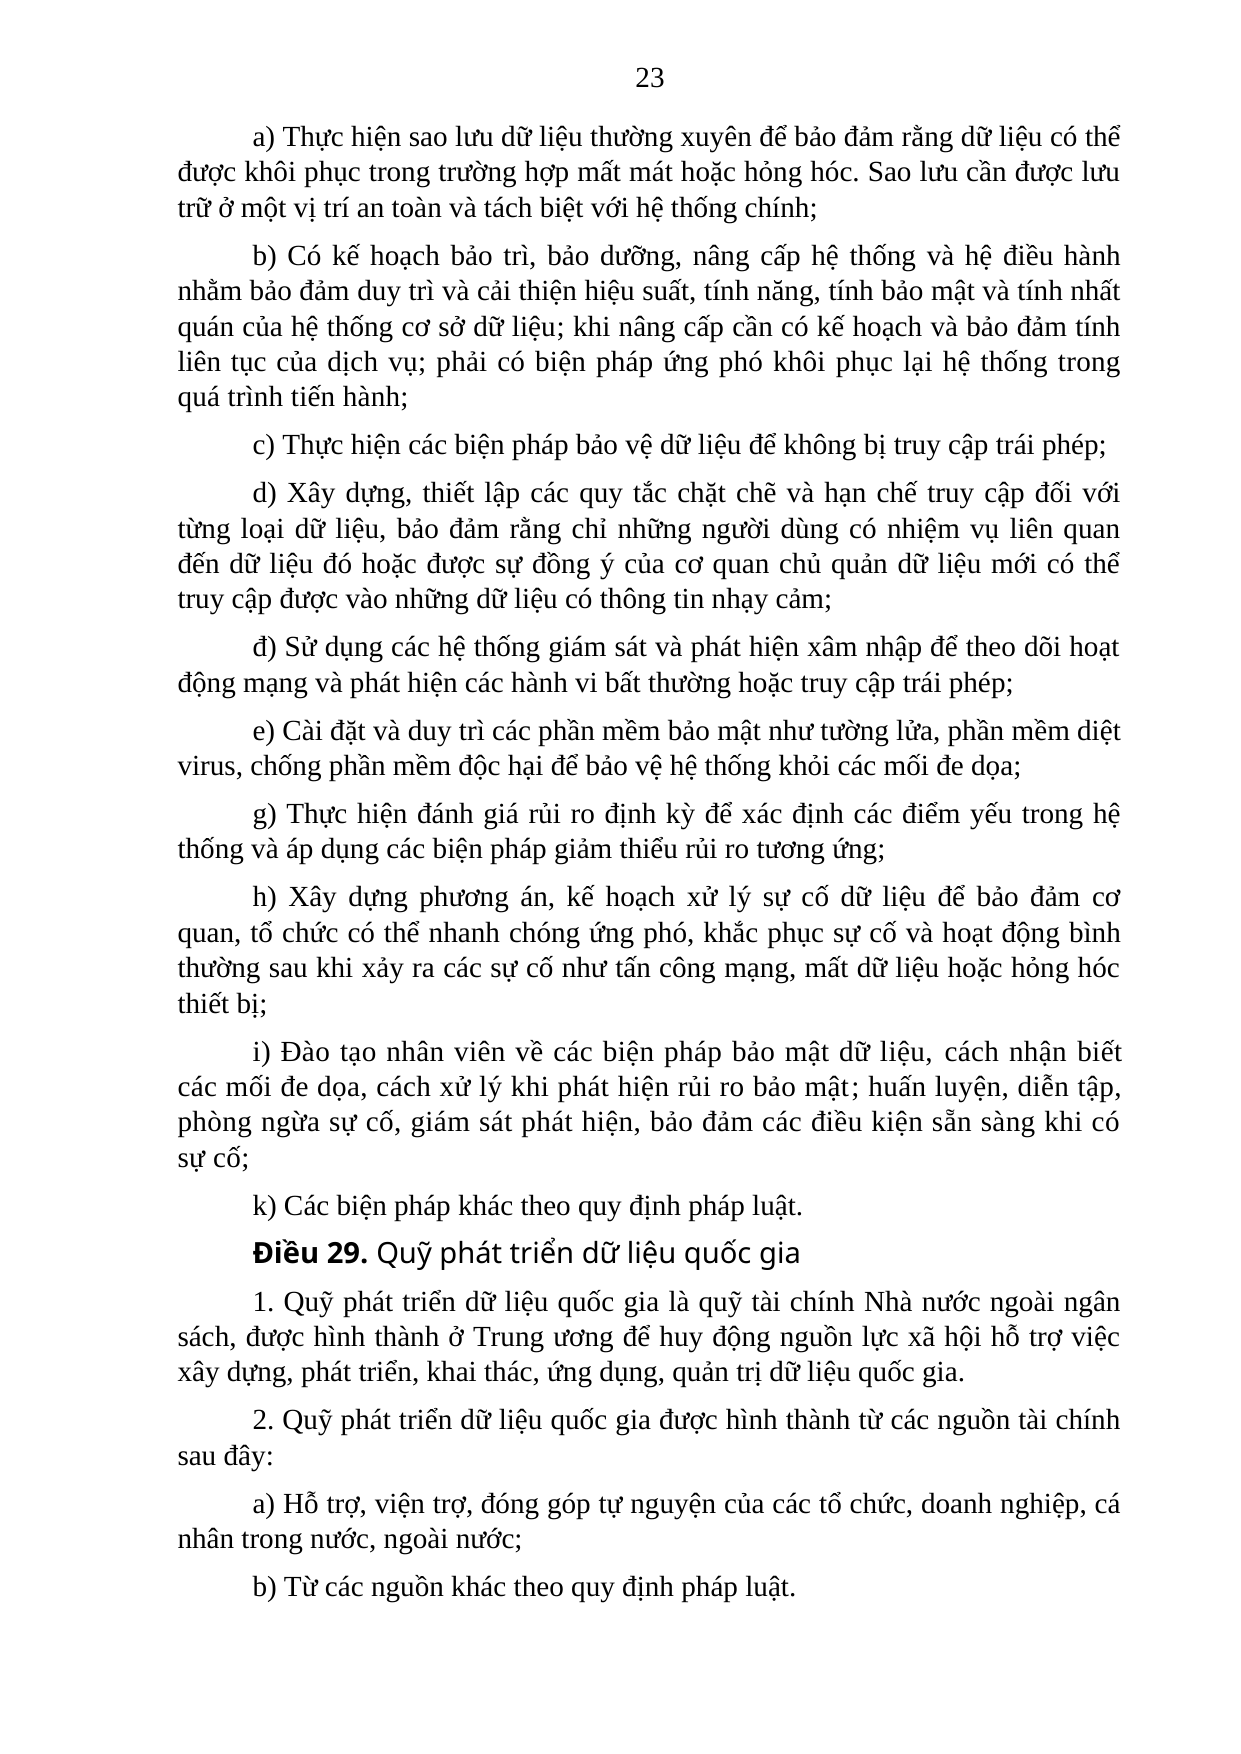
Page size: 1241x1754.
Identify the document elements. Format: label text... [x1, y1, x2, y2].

text e) Cài đặt và duy trì các phần mềm bảo mật như tường lửa, phần mềm diệt virus, chống phần mềm độc hại để bảo vệ hệ thống khỏi các mối đe dọa; [177, 712, 1122, 783]
text b) Từ các nguồn khác theo quy định pháp luật. [177, 1568, 1122, 1603]
text a) Hỗ trợ, viện trợ, đóng góp tự nguyện của các tổ chức, doanh nghiệp, cá nhân trong nước, ngoài nước; [177, 1485, 1122, 1556]
text a) Thực hiện sao lưu dữ liệu thường xuyên để bảo đảm rằng dữ liệu có thể được khôi phục trong trường hợp mất mát hoặc hỏng hóc. Sao lưu cần được lưu trữ ở một vị trí an toàn và tách biệt với hệ thống chính; [177, 118, 1122, 224]
text 2. Quỹ phát triển dữ liệu quốc gia được hình thành từ các nguồn tài chính sau đây: [177, 1401, 1122, 1472]
text b) Có kế hoạch bảo trì, bảo dưỡng, nâng cấp hệ thống và hệ điều hành nhằm bảo đảm duy trì và cải thiện hiệu suất, tính năng, tính bảo mật và tính nhất quán của hệ thống cơ sở dữ liệu; khi nâng cấp cần có kế hoạch và bảo đảm tính liên tục của dịch vụ; phải có biện pháp ứng phó khôi phục lại hệ thống trong quá trình tiến hành; [177, 237, 1122, 414]
text k) Các biện pháp khác theo quy định pháp luật. [177, 1187, 1122, 1222]
text đ) Sử dụng các hệ thống giám sát và phát hiện xâm nhập để theo dõi hoạt động mạng và phát hiện các hành vi bất thường hoặc truy cập trái phép; [177, 628, 1122, 699]
text g) Thực hiện đánh giá rủi ro định kỳ để xác định các điểm yếu trong hệ thống và áp dụng các biện pháp giảm thiểu rủi ro tương ứng; [177, 795, 1122, 866]
text i) Đào tạo nhân viên về các biện pháp bảo mật dữ liệu, cách nhận biết các mối đe dọa, cách xử lý khi phát hiện rủi ro bảo mật; huấn luyện, diễn tập, phòng ngừa sự cố, giám sát phát hiện, bảo đảm các điều kiện sẵn sàng khi có sự cố; [177, 1033, 1122, 1174]
text h) Xây dựng phương án, kế hoạch xử lý sự cố dữ liệu để bảo đảm cơ quan, tổ chức có thể nhanh chóng ứng phó, khắc phục sự cố và hoạt động bình thường sau khi xảy ra các sự cố như tấn công mạng, mất dữ liệu hoặc hỏng hóc thiết bị; [177, 878, 1122, 1020]
text d) Xây dựng, thiết lập các quy tắc chặt chẽ và hạn chế truy cập đối với từng loại dữ liệu, bảo đảm rằng chỉ những người dùng có nhiệm vụ liên quan đến dữ liệu đó hoặc được sự đồng ý của cơ quan chủ quản dữ liệu mới có thể truy cập được vào những dữ liệu có thông tin nhạy cảm; [177, 474, 1122, 616]
text c) Thực hiện các biện pháp bảo vệ dữ liệu để không bị truy cập trái phép; [177, 426, 1122, 462]
text 1. Quỹ phát triển dữ liệu quốc gia là quỹ tài chính Nhà nước ngoài ngân sách, được hình thành ở Trung ương để huy động nguồn lực xã hội hỗ trợ việc xây dựng, phát triển, khai thác, ứng dụng, quản trị dữ liệu quốc gia. [177, 1283, 1122, 1389]
subtitle Quỹ phát triển dữ liệu quốc gia [177, 1235, 1122, 1270]
